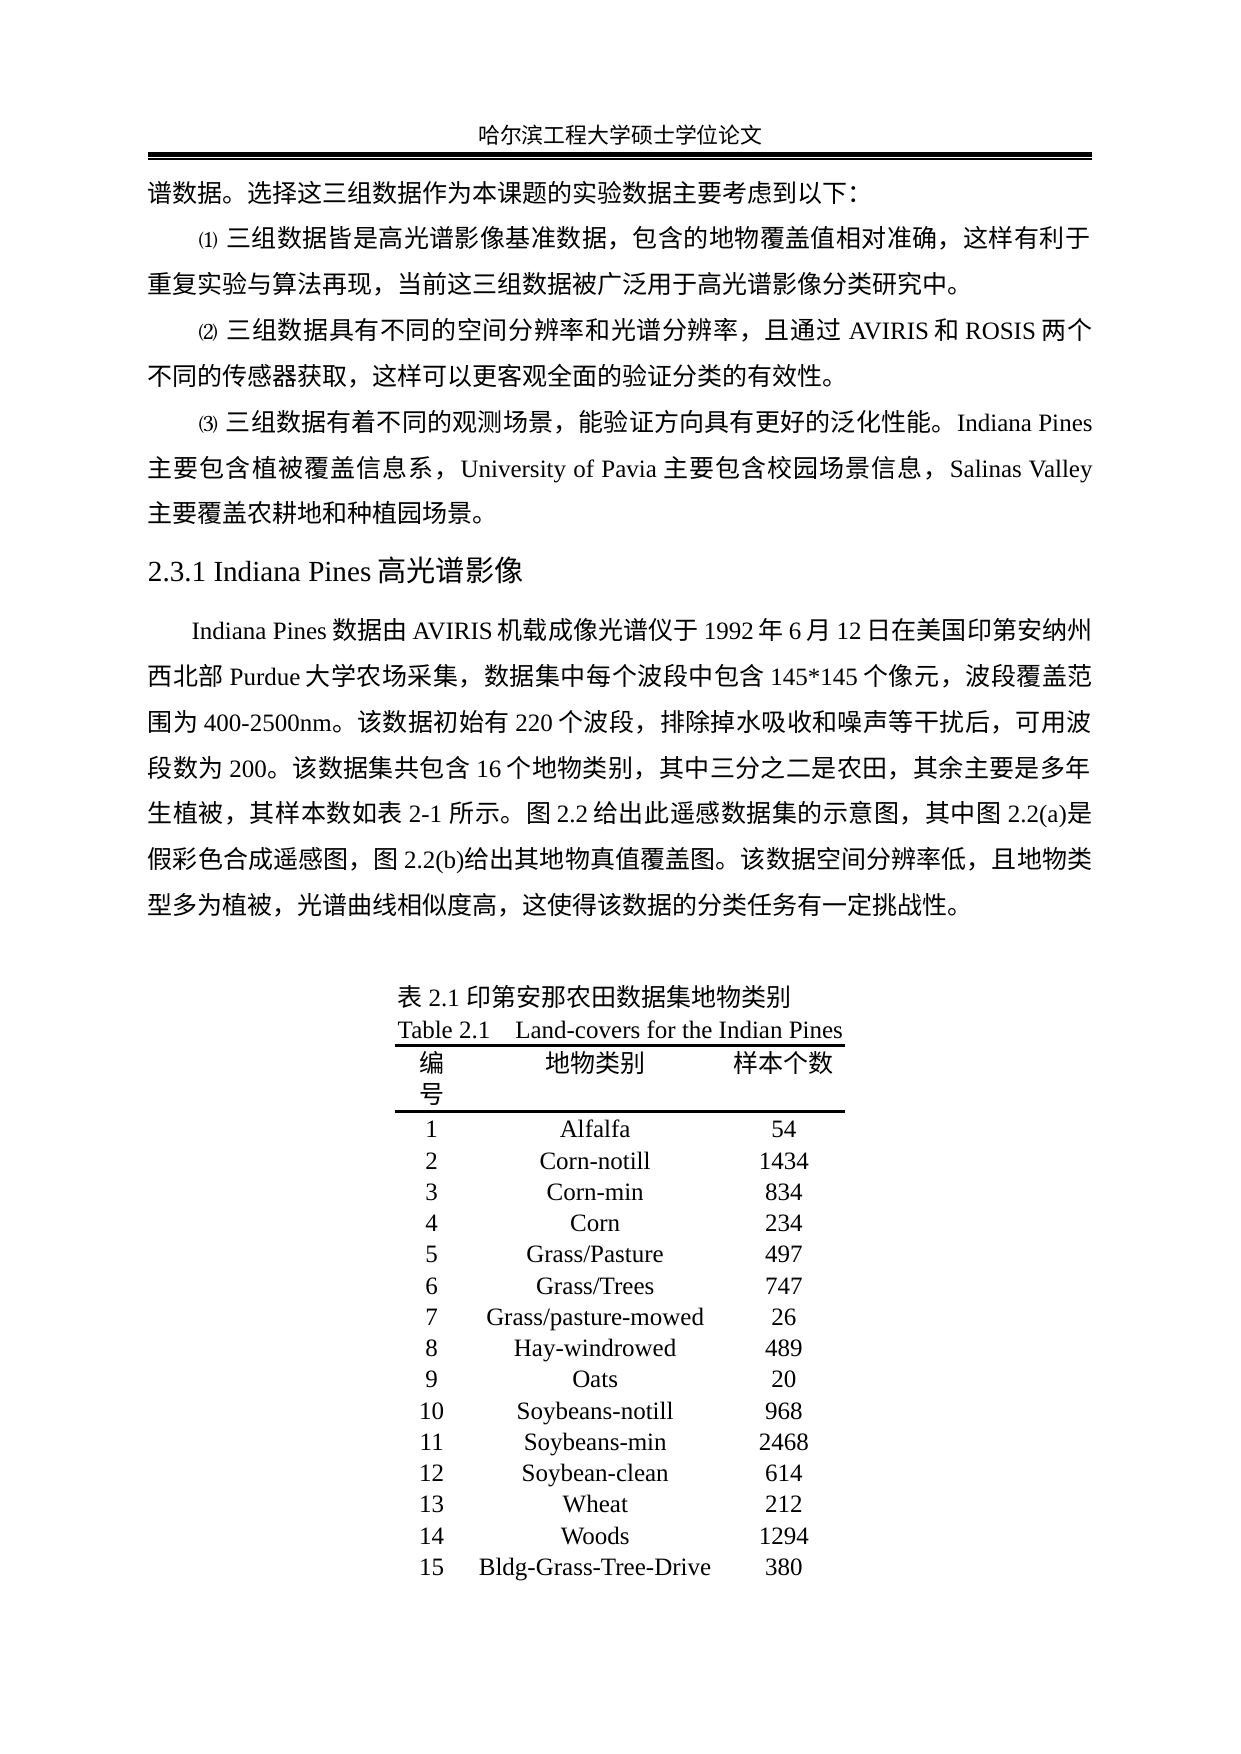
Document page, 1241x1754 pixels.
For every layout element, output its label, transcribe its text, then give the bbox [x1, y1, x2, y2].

table_cell 8 [395, 1332, 467, 1363]
table_cell 15 [395, 1550, 467, 1582]
table_header 样本个数 [723, 1047, 845, 1110]
table_cell Soybeans-min [468, 1425, 722, 1457]
table_cell 6 [395, 1269, 467, 1300]
table_cell 54 [723, 1113, 845, 1144]
table_cell 614 [723, 1457, 845, 1488]
table_cell Corn-min [468, 1175, 722, 1207]
table_cell 2 [395, 1144, 467, 1175]
text ⑶ 三组数据有着不同的观测场景，能验证方向具有更好的泛化性能。Indiana Pines主要包含植被覆盖信息系，University of Pavia主要包含校园场景信息，Salinas Valley主要覆盖农耕地和种植园场景。 [148, 394, 1092, 532]
table_cell 497 [723, 1238, 845, 1269]
table_cell 1294 [723, 1519, 845, 1550]
table_cell 5 [395, 1238, 467, 1269]
table_cell 12 [395, 1457, 467, 1488]
text Indiana Pines数据由AVIRIS机载成像光谱仪于1992年6月12日在美国印第安纳州西北部Purdue大学农场采集，数据集中每个波段中包含145*145个像元，波段覆盖范围为400-2500nm。该数据初始有220个波段，排除掉水吸收和噪声等干扰后，可用波段数为200。该数据集共包含16个地物类别，其中三分之二是农田，其余主要是多年生植被，其样本数如表2-1 所示。图2.2给出此遥感数据集的示意图，其中图2.2(a)是假彩色合成遥感图，图2.2(b)给出其地物真值覆盖图。该数据空间分辨率低，且地物类型多为植被，光谱曲线相似度高，这使得该数据的分类任务有一定挑战性。 [148, 603, 1092, 924]
table_cell Soybeans-notill [468, 1394, 722, 1425]
table_cell 234 [723, 1207, 845, 1238]
table_cell 3 [395, 1175, 467, 1207]
table_cell Bldg-Grass-Tree-Drive [468, 1550, 722, 1582]
subtitle 2.3.1 Indiana Pines高光谱影像 [148, 544, 1092, 590]
table_cell 2468 [723, 1425, 845, 1457]
text ⑵ 三组数据具有不同的空间分辨率和光谱分辨率，且通过AVIRIS和ROSIS两个不同的传感器获取，这样可以更客观全面的验证分类的有效性。 [148, 303, 1092, 394]
table_cell Grass/Trees [468, 1269, 722, 1300]
table_cell Alfalfa [468, 1113, 722, 1144]
table_cell Corn [468, 1207, 722, 1238]
table_cell 9 [395, 1363, 467, 1394]
table_cell Wheat [468, 1488, 722, 1519]
table_cell Woods [468, 1519, 722, 1550]
table_header 地物类别 [468, 1047, 722, 1110]
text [148, 165, 1092, 211]
text ⑴ 三组数据皆是高光谱影像基准数据，包含的地物覆盖值相对准确，这样有利于重复实验与算法再现，当前这三组数据被广泛用于高光谱影像分类研究中。 [148, 211, 1092, 303]
table_cell 4 [395, 1207, 467, 1238]
table_header 编号 [395, 1047, 467, 1110]
table_cell 380 [723, 1550, 845, 1582]
table_cell 10 [395, 1394, 467, 1425]
table_cell 1 [395, 1113, 467, 1144]
table_cell 13 [395, 1488, 467, 1519]
table_cell 968 [723, 1394, 845, 1425]
table_cell Grass/Pasture [468, 1238, 722, 1269]
table_cell Hay-windrowed [468, 1332, 722, 1363]
table_cell 1434 [723, 1144, 845, 1175]
table_cell 20 [723, 1363, 845, 1394]
table_cell 11 [395, 1425, 467, 1457]
table_cell 212 [723, 1488, 845, 1519]
table_cell 7 [395, 1300, 467, 1332]
table_cell 26 [723, 1300, 845, 1332]
table_cell Oats [468, 1363, 722, 1394]
table_cell 834 [723, 1175, 845, 1207]
text Table 2.1 Land-covers for the Indian Pines [148, 1015, 1092, 1044]
table_cell Corn-notill [468, 1144, 722, 1175]
table_cell 14 [395, 1519, 467, 1550]
table_cell 747 [723, 1269, 845, 1300]
table_cell 489 [723, 1332, 845, 1363]
table_cell Soybean-clean [468, 1457, 722, 1488]
text 表 2.1 印第安那农田数据集地物类别 [148, 969, 1092, 1015]
table_cell Grass/pasture-mowed [468, 1300, 722, 1332]
